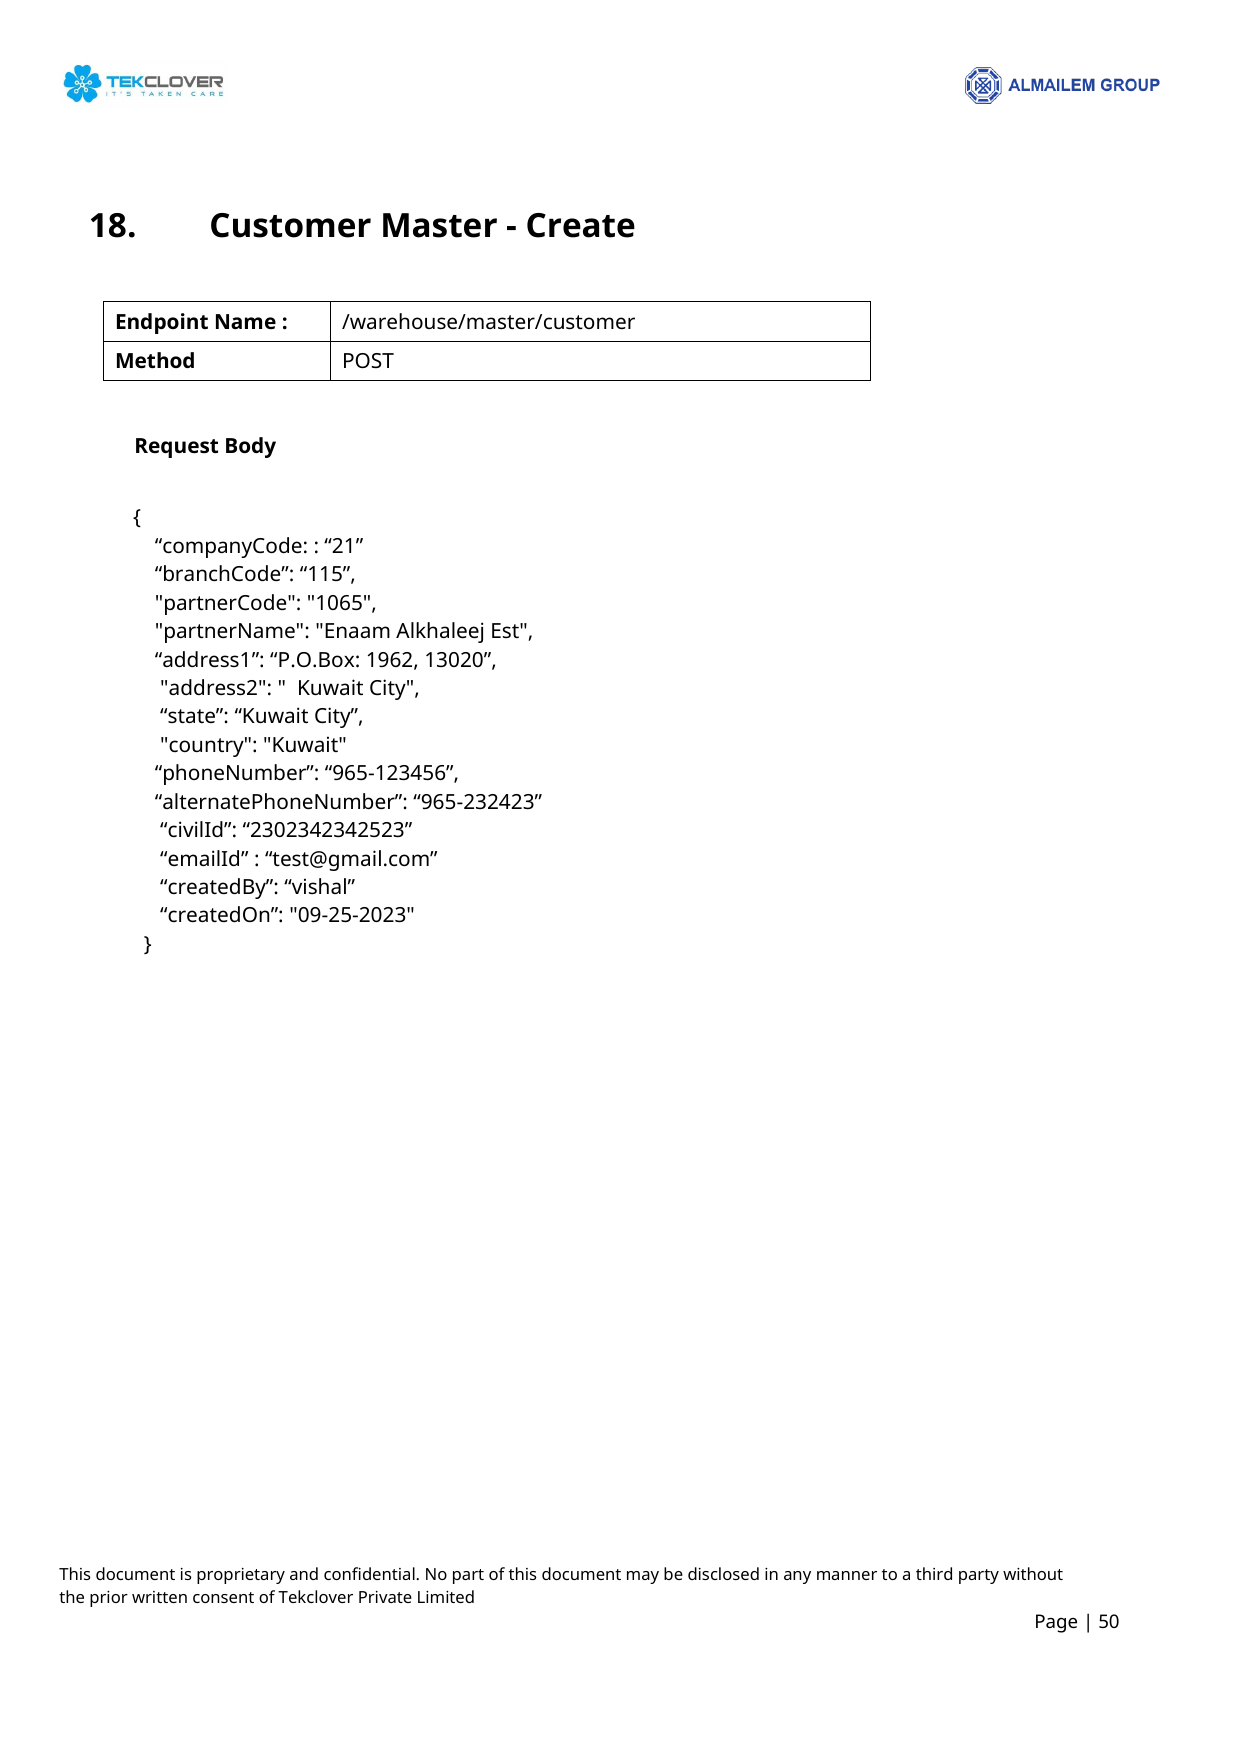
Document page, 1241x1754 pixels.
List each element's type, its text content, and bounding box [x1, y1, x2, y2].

text “emailId” : “test@gmail.com” [118, 844, 1167, 872]
text “address1”: “P.O.Box: 1962, 13020”, [118, 645, 1167, 673]
text “createdBy”: “vishal” [118, 872, 1167, 901]
text } [118, 929, 1167, 957]
text “createdOn”: "09-25-2023" [118, 901, 1167, 929]
text “civilId”: “2302342342523” [118, 815, 1167, 844]
text "address2": " Kuwait City", [118, 673, 1167, 702]
picture [961, 63, 1167, 107]
text “alternatePhoneNumber”: “965-232423” [118, 787, 1167, 815]
text “phoneNumber”: “965-123456”, [118, 758, 1167, 787]
text “branchCode”: “115”, [118, 559, 1167, 588]
text "country": "Kuwait" [118, 730, 1167, 758]
text "partnerCode": "1065", [118, 588, 1167, 616]
subtitle Customer Master - Create [89, 202, 1167, 247]
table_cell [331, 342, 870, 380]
text "partnerName": "Enaam Alkhaleej Est", [118, 616, 1167, 645]
text “state”: “Kuwait City”, [118, 702, 1167, 730]
text { [118, 502, 1167, 531]
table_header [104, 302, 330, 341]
text Request Body [59, 432, 1167, 460]
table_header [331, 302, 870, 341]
text “companyCode: : “21” [118, 531, 1167, 559]
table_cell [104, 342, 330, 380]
